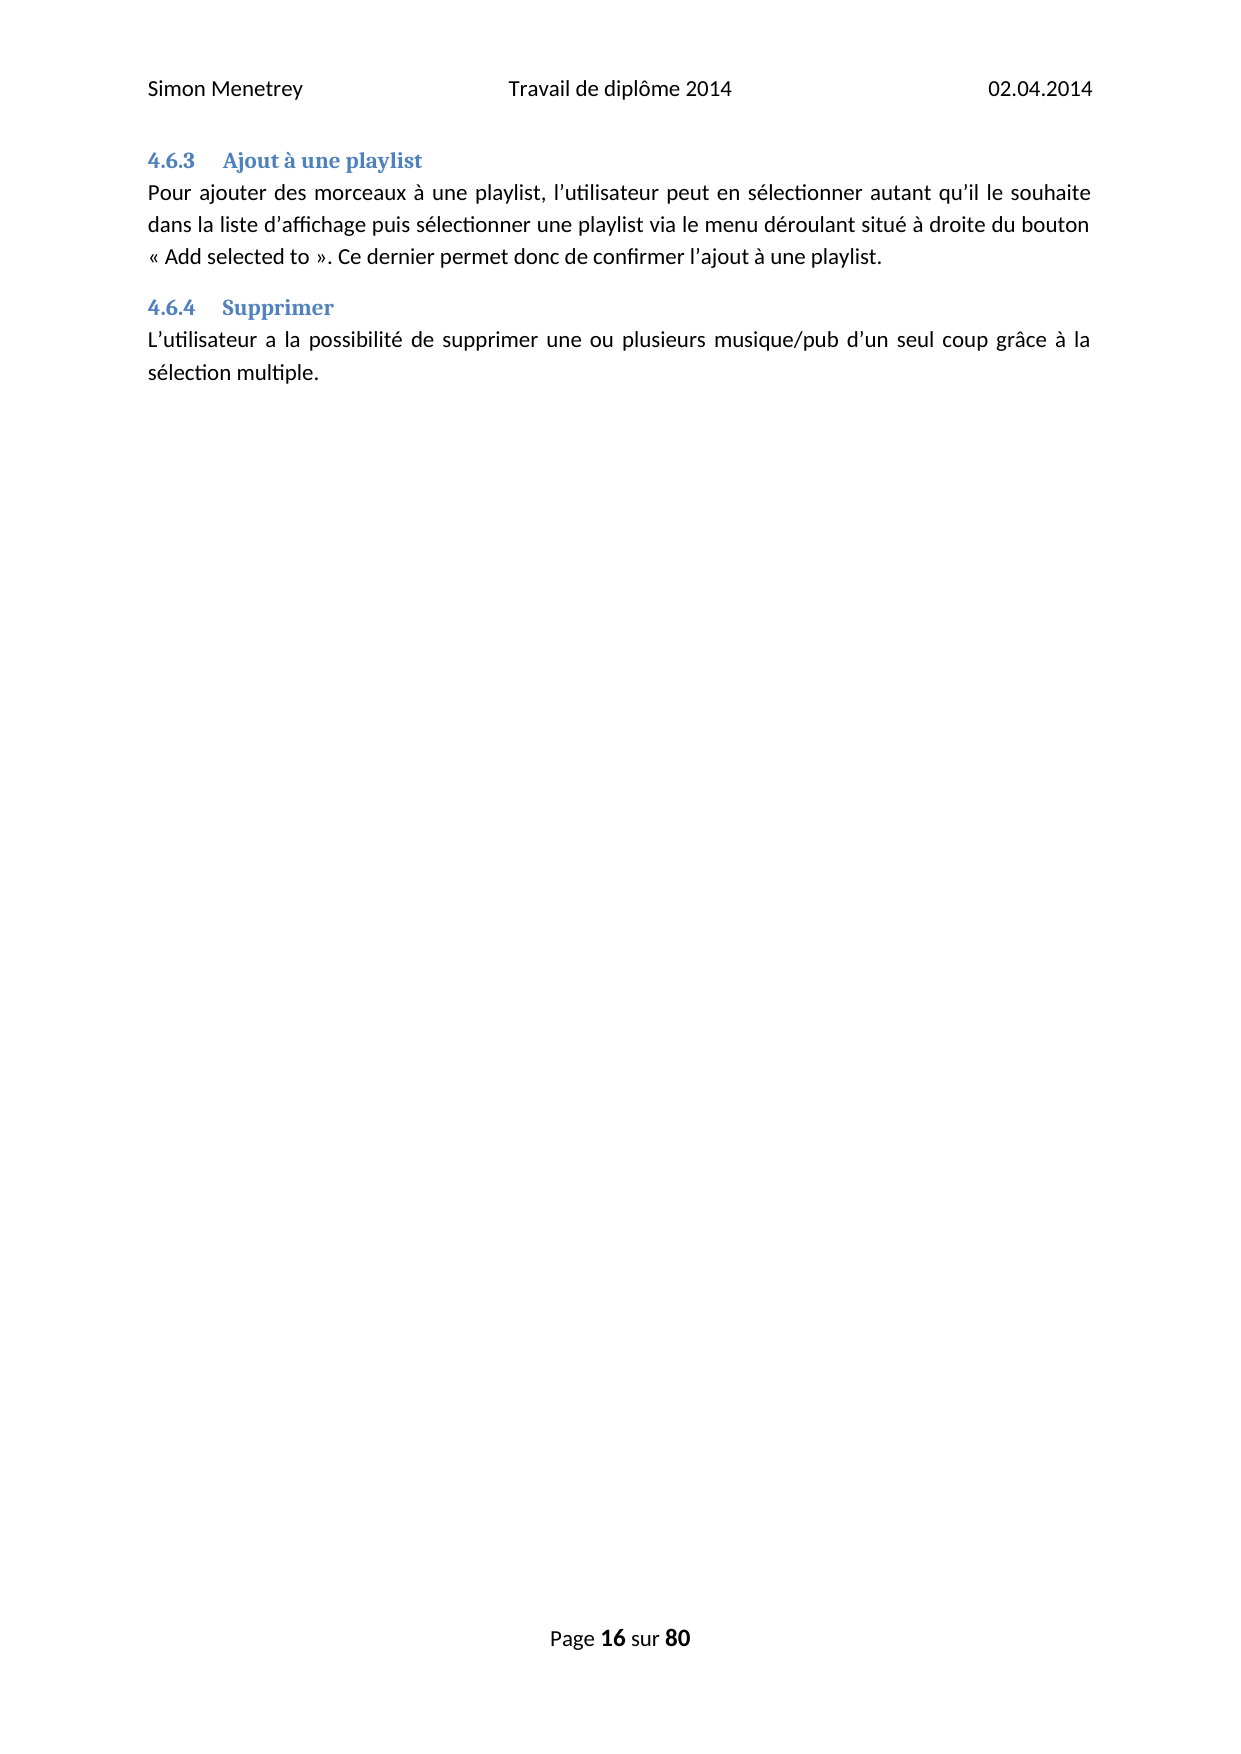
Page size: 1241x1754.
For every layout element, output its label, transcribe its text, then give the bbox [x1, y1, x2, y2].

subtitle Supprimer [148, 295, 1093, 322]
subtitle Ajout à une playlist [148, 148, 1093, 174]
text L’utilisateur a la possibilité de supprimer une ou plusieurs musique/pub d’un seul coup grâce à la sélection multiple. [148, 325, 1093, 386]
text Pour ajouter des morceaux à une playlist, l’utilisateur peut en sélectionner autant qu’il le souhaite dans la liste d’affichage puis sélectionner une playlist via le menu déroulant situé à droite du bouton « Add selected to ». Ce dernier permet donc de confirmer l’ajout à une playlist. [148, 178, 1093, 270]
